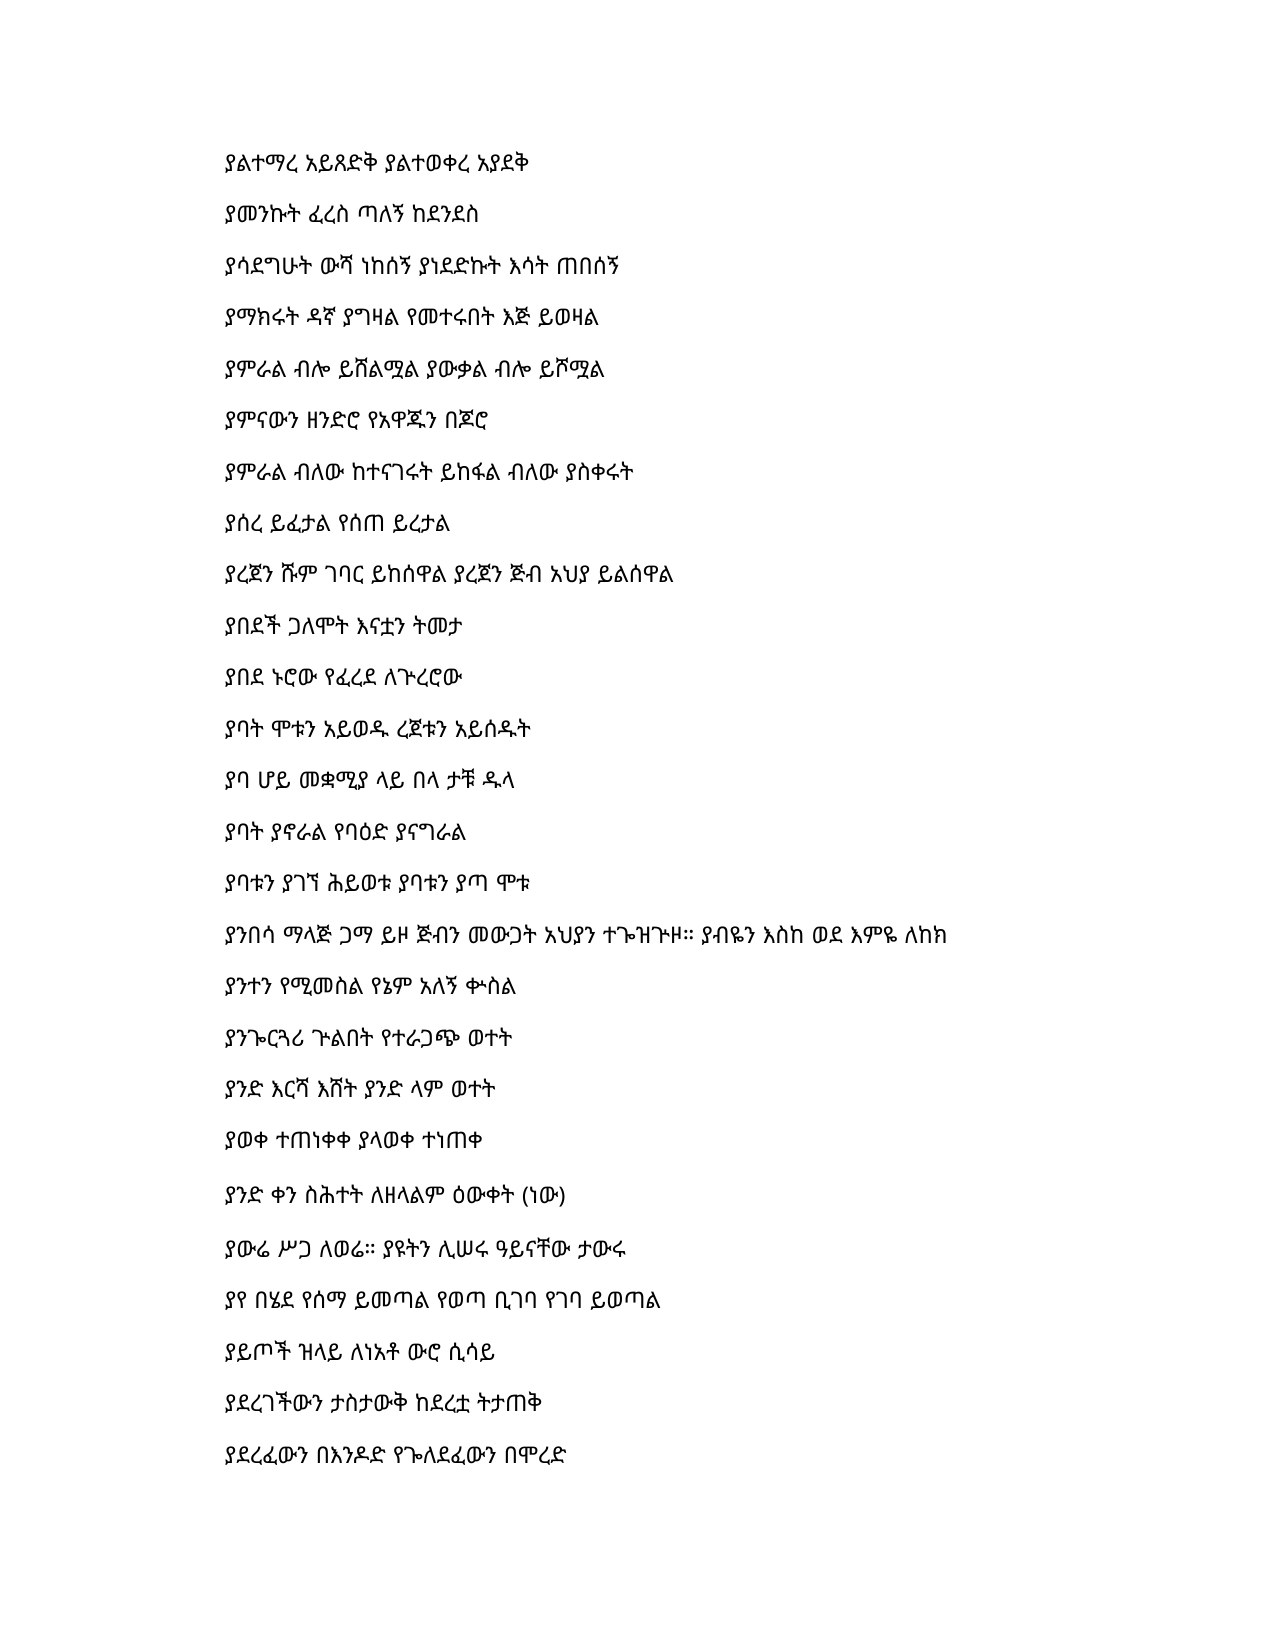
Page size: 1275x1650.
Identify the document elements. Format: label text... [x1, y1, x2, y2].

text ያንበሳ ማላጅ ጋማ ይዞ ጅብን መውጋት አህያን ተጐዝጕዞ። ያብዬን እስከ ወደ እምዬ ለከክ [150, 922, 1125, 948]
text ያባ ሆይ መቋሚያ ላይ በላ ታቹ ዱላ [150, 767, 1125, 794]
text ያባት ሞቱን አይወዱ ረጀቱን አይሰዱት [150, 716, 1125, 743]
text ያምራል ብለው ከተናገሩት ይከፋል ብለው ያስቀሩት [150, 459, 1125, 485]
text ያሰረ ይፈታል የሰጠ ይረታል [150, 510, 1125, 537]
text ያምናውን ዘንድሮ የአዋጁን በጆሮ [150, 407, 1125, 434]
text ያረጀን ሹም ገባር ይከሰዋል ያረጀን ጅብ አህያ ይልሰዋል [150, 562, 1125, 588]
text ያንድ እርሻ እሸት ያንድ ላም ወተት [150, 1076, 1125, 1103]
text ያይጦች ዝላይ ለነአቶ ውሮ ሲሳይ [150, 1339, 1125, 1366]
text ያንተን የሚመስል የኔም አለኝ ቍስል [150, 973, 1125, 1000]
text ያወቀ ተጠነቀቀ ያላወቀ ተነጠቀ [150, 1128, 1125, 1154]
text ያንጐርጓሪ ጕልበት የተራጋጭ ወተት [150, 1025, 1125, 1051]
text ያምራል ብሎ ይሸልሟል ያውቃል ብሎ ይሾሟል [150, 356, 1125, 382]
text ያማክሩት ዳኛ ያግዛል የመተሩበት እጅ ይወዛል [150, 304, 1125, 331]
text ያደረፈውን በእንዶድ የጐለደፈውን በሞረድ [150, 1442, 1125, 1468]
text ያየ በሄደ የሰማ ይመጣል የወጣ ቢገባ የገባ ይወጣል [150, 1287, 1125, 1314]
text ያባቱን ያገኘ ሕይወቱ ያባቱን ያጣ ሞቱ [150, 870, 1125, 897]
text ያበደ ኑሮው የፈረደ ለጕረሮው [150, 664, 1125, 691]
text ያልተማረ አይጸድቅ ያልተወቀረ አያደቅ [150, 150, 1125, 177]
text ያንድ ቀን ስሕተት ለዘላልም ዕውቀት (ነው) [150, 1179, 1125, 1210]
text ያበደች ጋለሞት እናቷን ትመታ [150, 613, 1125, 640]
text ያመንኩት ፈረስ ጣለኝ ከደንደስ [150, 201, 1125, 228]
text ያውሬ ሥጋ ለወሬ። ያዩትን ሊሠሩ ዓይናቸው ታውሩ [150, 1236, 1125, 1263]
text ያደረገችውን ታስታውቅ ከደረቷ ትታጠቅ [150, 1390, 1125, 1417]
text ያሳደግሁት ውሻ ነከሰኝ ያነደድኩት እሳት ጠበሰኝ [150, 253, 1125, 279]
text ያባት ያኖራል የባዕድ ያናግራል [150, 819, 1125, 846]
